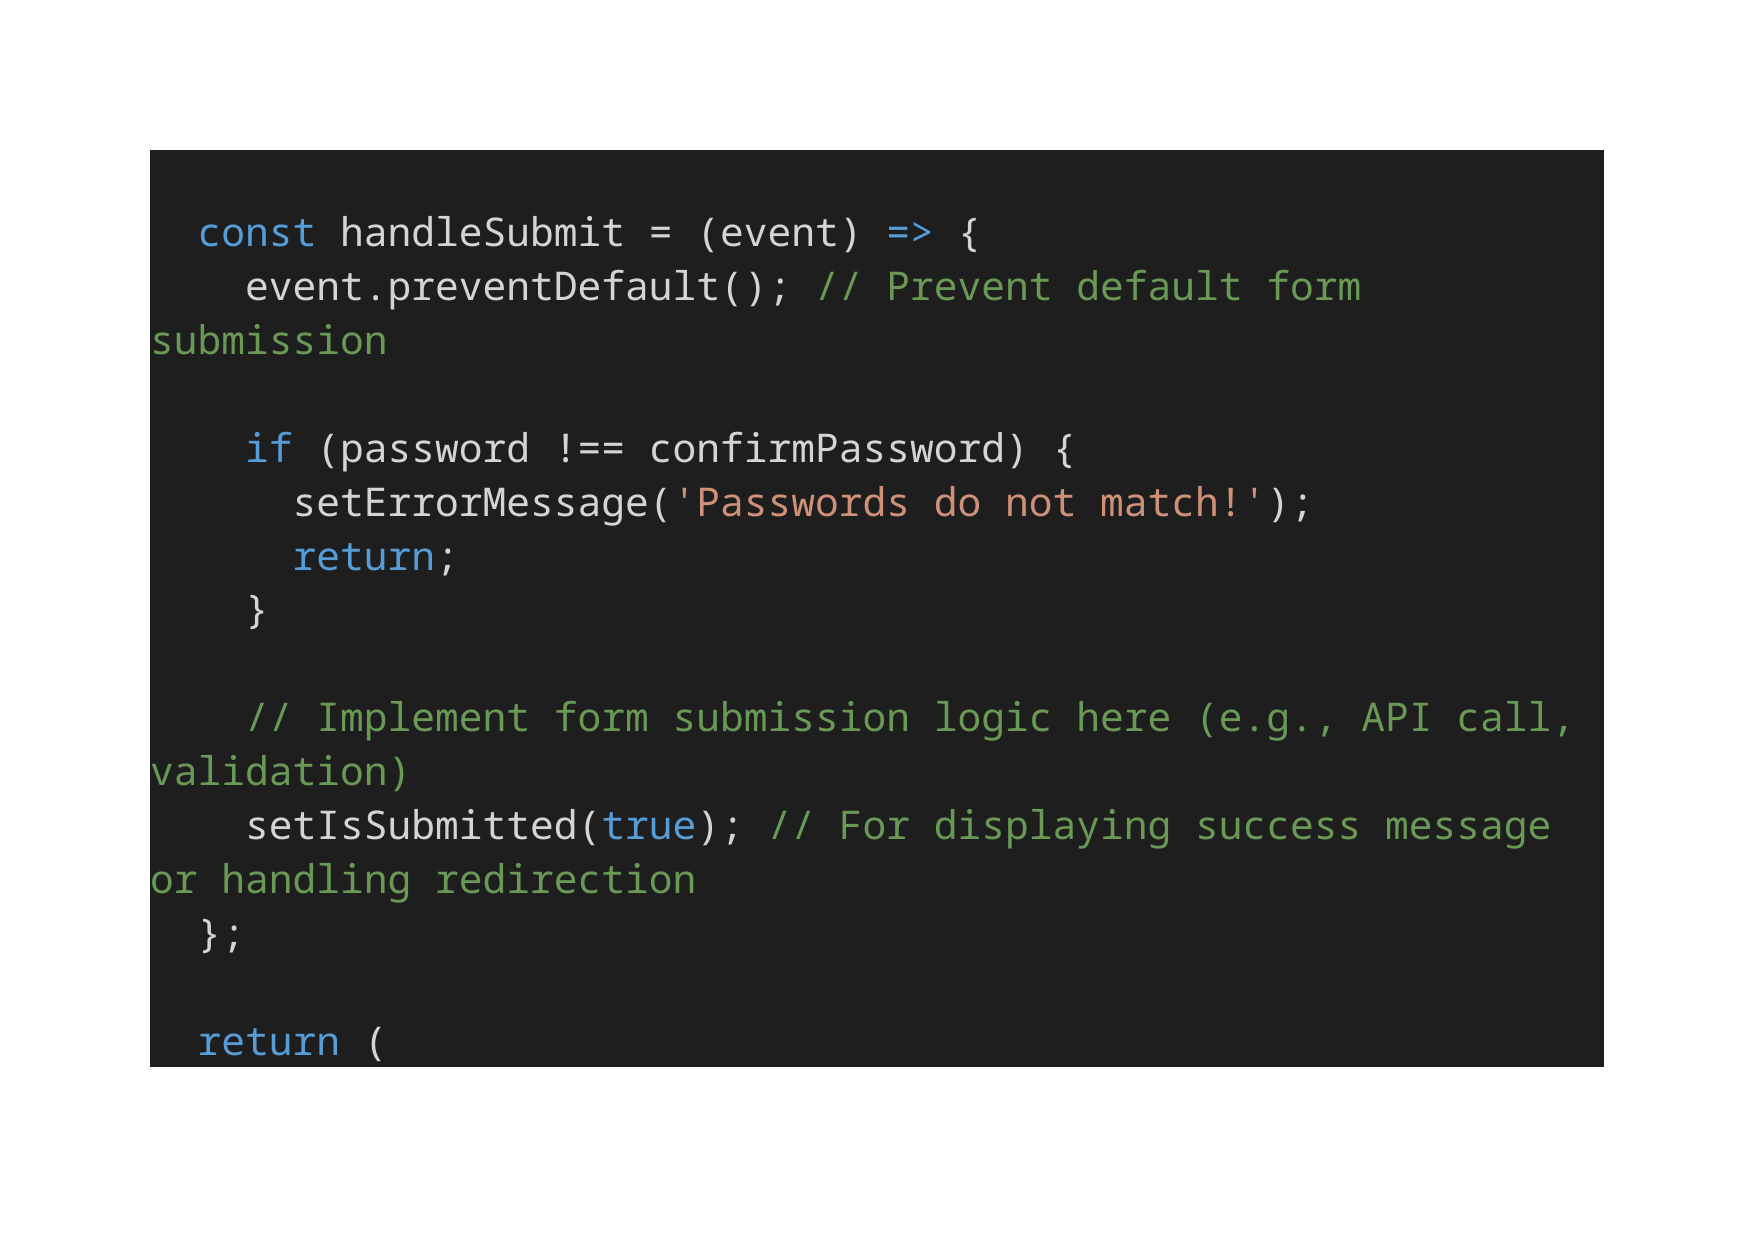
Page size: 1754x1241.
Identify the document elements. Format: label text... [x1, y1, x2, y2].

text const handleSubmit = (event) => { [150, 204, 1604, 258]
text return ( [150, 1013, 1604, 1067]
text setErrorMessage('Passwords do not match!'); [150, 474, 1604, 528]
text setIsSubmitted(true); // For displaying success message or handling redirection [150, 797, 1604, 905]
text // Implement form submission logic here (e.g., API call, validation) [150, 689, 1604, 797]
text if (password !== confirmPassword) { [150, 420, 1604, 474]
text }; [150, 905, 1604, 959]
text event.preventDefault(); // Prevent default form submission [150, 258, 1604, 366]
text return; [150, 528, 1604, 582]
text } [150, 582, 1604, 636]
